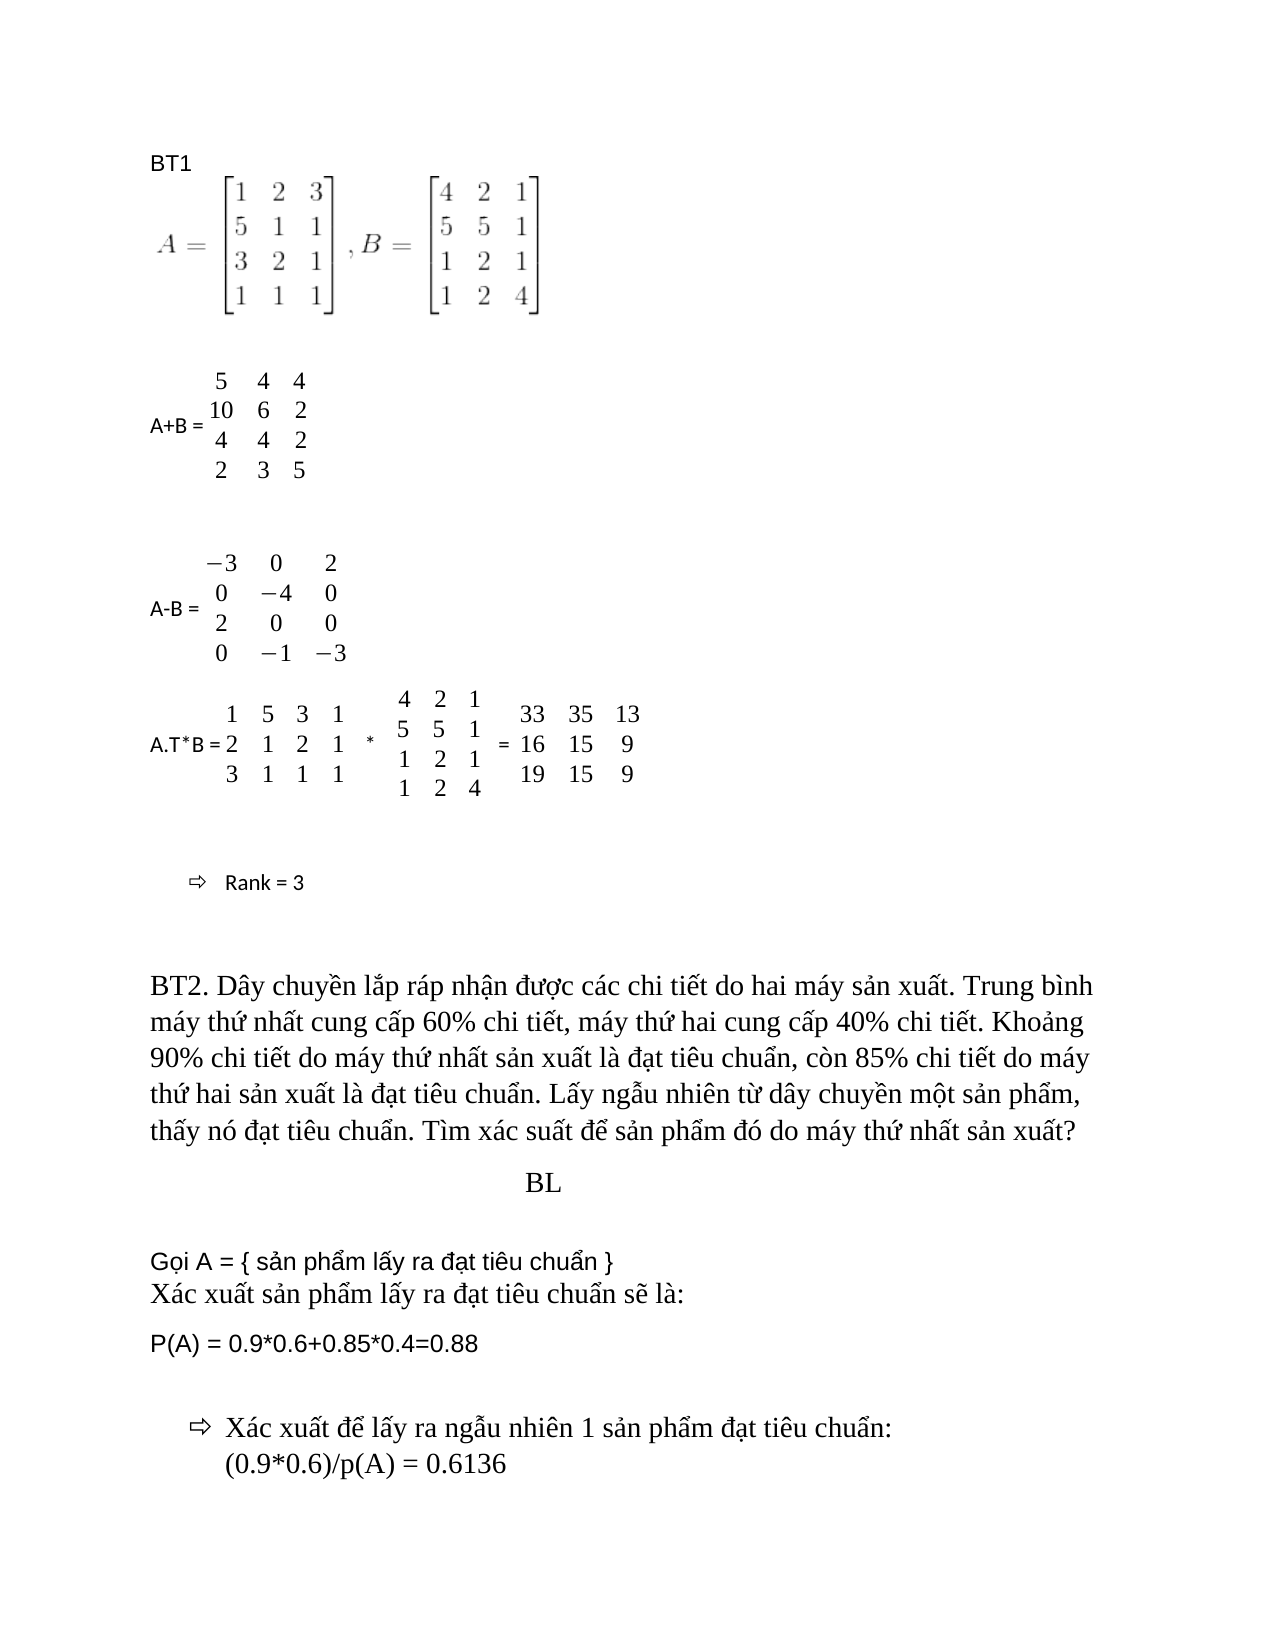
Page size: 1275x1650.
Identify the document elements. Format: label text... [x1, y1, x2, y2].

text Xác xuất sản phẩm lấy ra đạt tiêu chuẩn sẽ là: [150, 1276, 1125, 1309]
picture [156, 176, 540, 316]
list Xác xuất để lấy ra ngẫu nhiên 1 sản phẩm đạt tiêu chuẩn: [187, 1410, 1125, 1444]
list (0.9*0.6)/p(A) = 0.6136 [225, 1446, 1125, 1480]
text BT1 [150, 150, 1125, 176]
list Rank = 3 [187, 868, 1125, 896]
text Gọi A = { sản phẩm lấy ra đạt tiêu chuẩn } [150, 1247, 1125, 1276]
text BL [187, 1166, 1125, 1199]
text A+B = [150, 367, 1125, 484]
text P(A) = 0.9*0.6+0.85*0.4=0.88 [150, 1329, 1125, 1357]
text A.T*B = * = [150, 686, 1125, 803]
text BT2. Dây chuyền lắp ráp nhận được các chi tiết do hai máy sản xuất. Trung bình máy thứ nhất cung cấp 60% chi tiết, máy thứ hai cung cấp 40% chi tiết. Khoảng 90% chi tiết do máy thứ nhất sản xuất là đạt tiêu chuẩn, còn 85% chi tiết do máy thứ hai sản xuất là đạt tiêu chuẩn. Lấy ngẫu nhiên từ dây chuyền một sản phẩm, thấy nó đạt tiêu chuẩn. Tìm xác suất để sản phẩm đó do máy thứ nhất sản xuất? [150, 968, 1125, 1146]
text A-B = [150, 550, 1125, 667]
